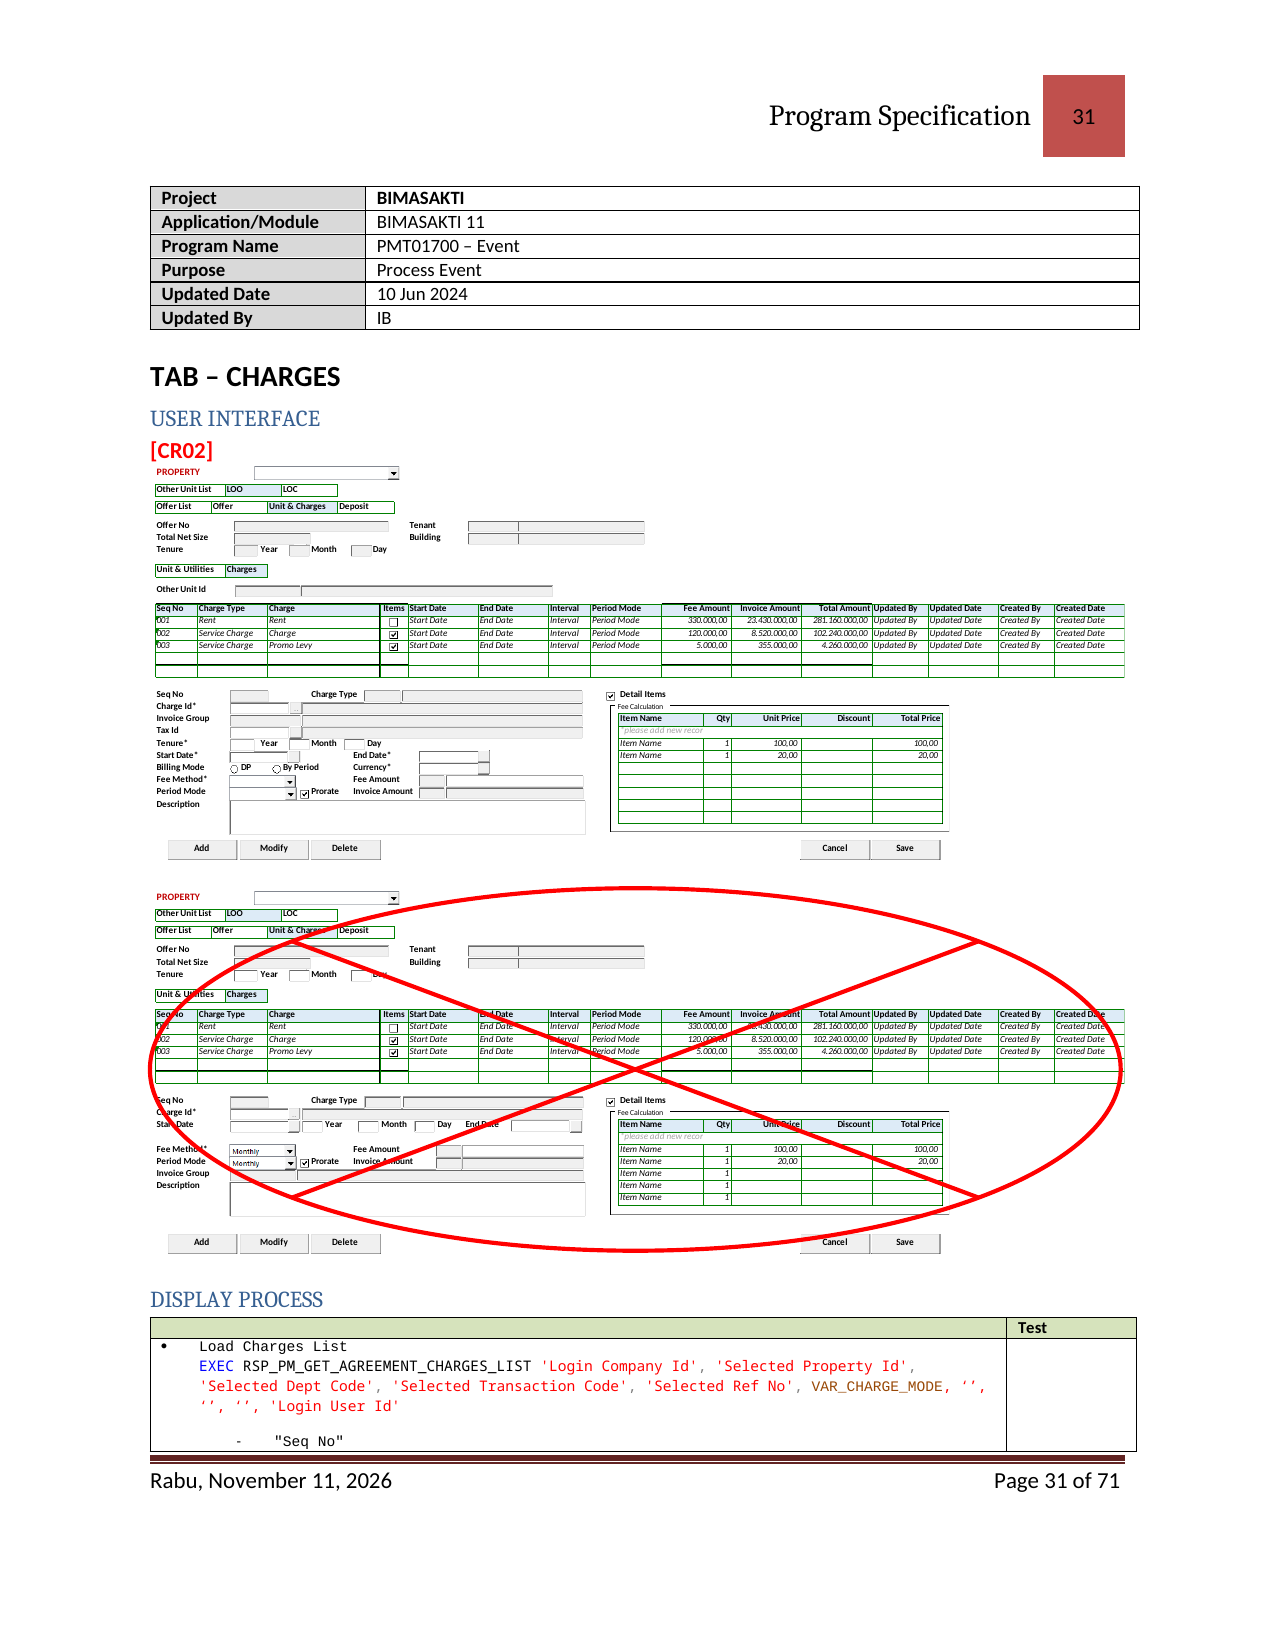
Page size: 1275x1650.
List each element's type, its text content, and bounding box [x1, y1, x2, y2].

text [CR02] [150, 436, 1125, 464]
subtitle TAB – CHARGES [150, 358, 1125, 394]
table_header Test [1007, 1318, 1136, 1338]
table_header [151, 1318, 1006, 1338]
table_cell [151, 1339, 1006, 1451]
subtitle USER INTERFACE [150, 406, 1125, 432]
subtitle DISPLAY PROCESS [150, 1287, 1125, 1313]
table_cell [1007, 1339, 1136, 1451]
